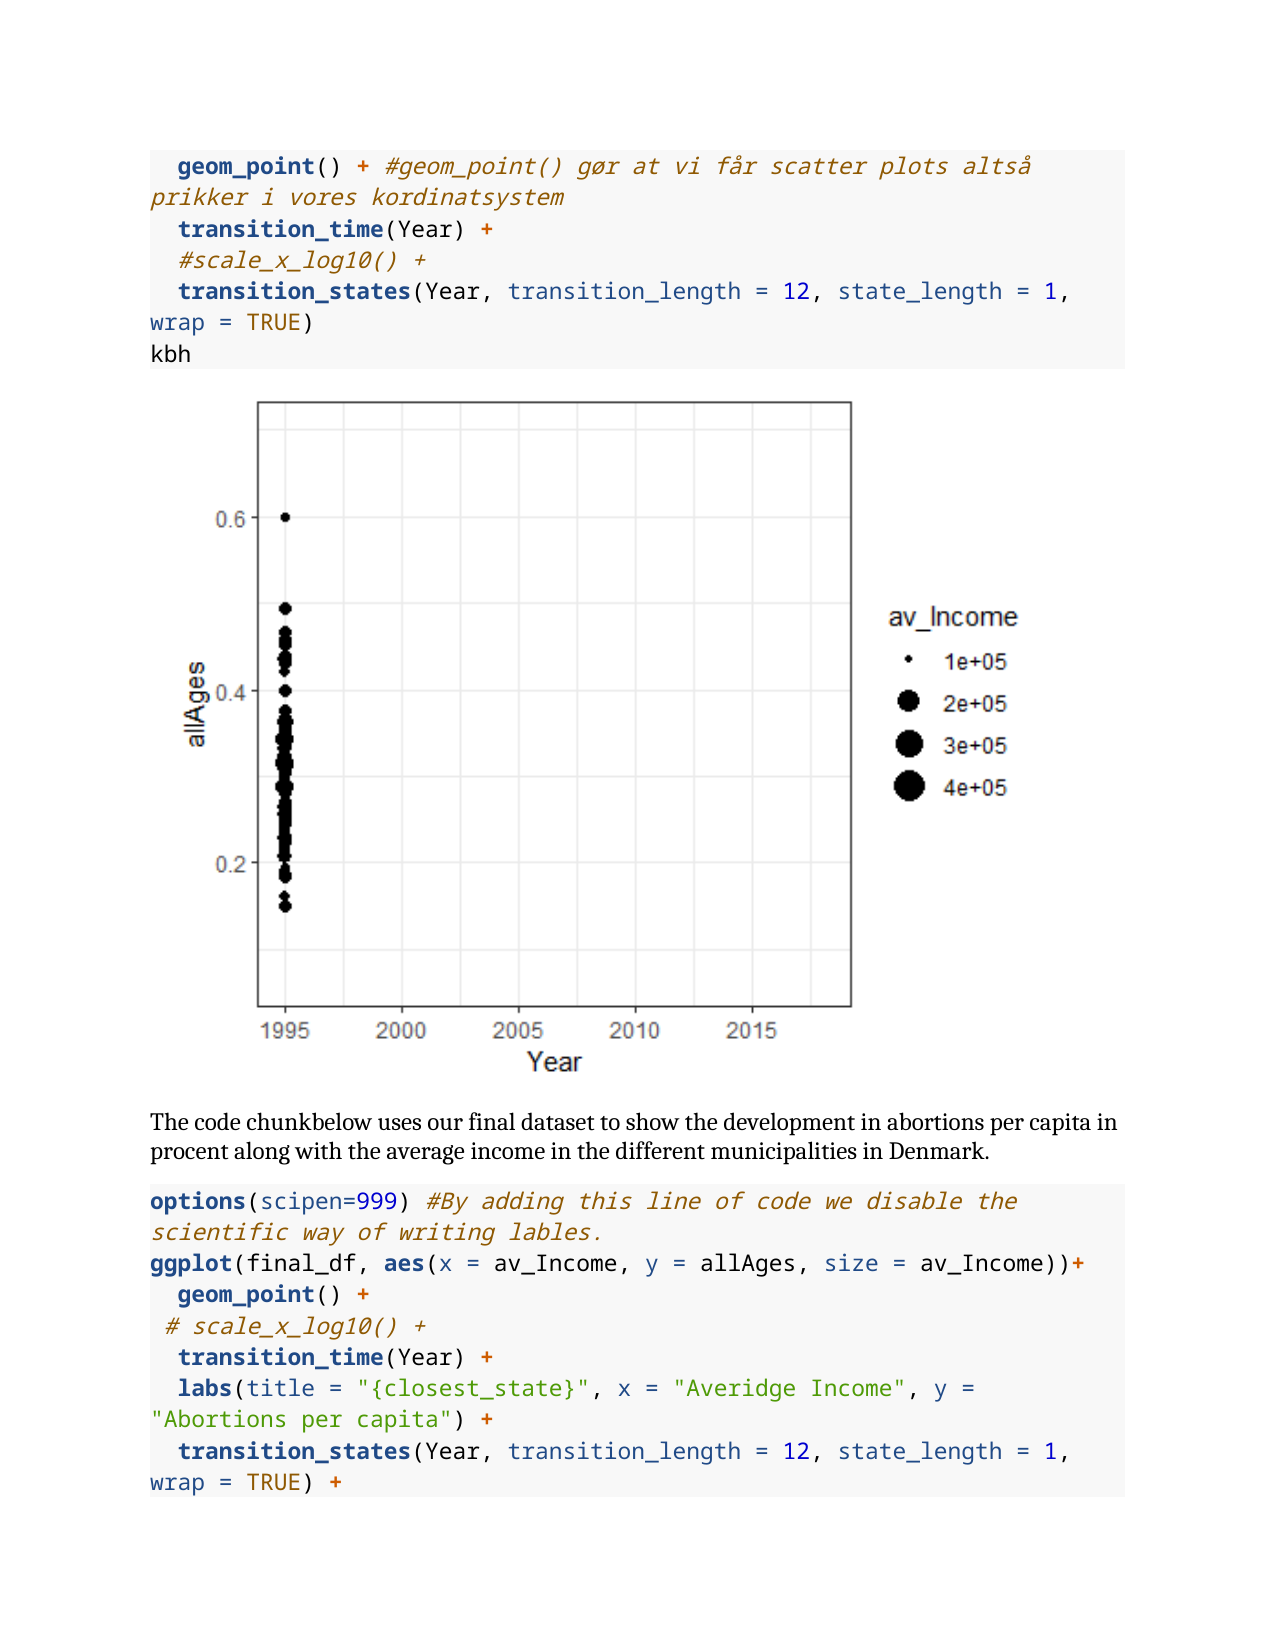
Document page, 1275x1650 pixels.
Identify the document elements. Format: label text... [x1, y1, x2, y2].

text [150, 1184, 1125, 1497]
picture [168, 389, 1044, 1090]
text The code chunkbelow uses our final dataset to show the development in abortions per capita in procent along with the average income in the different municipalities in Denmark. [150, 1108, 1125, 1166]
